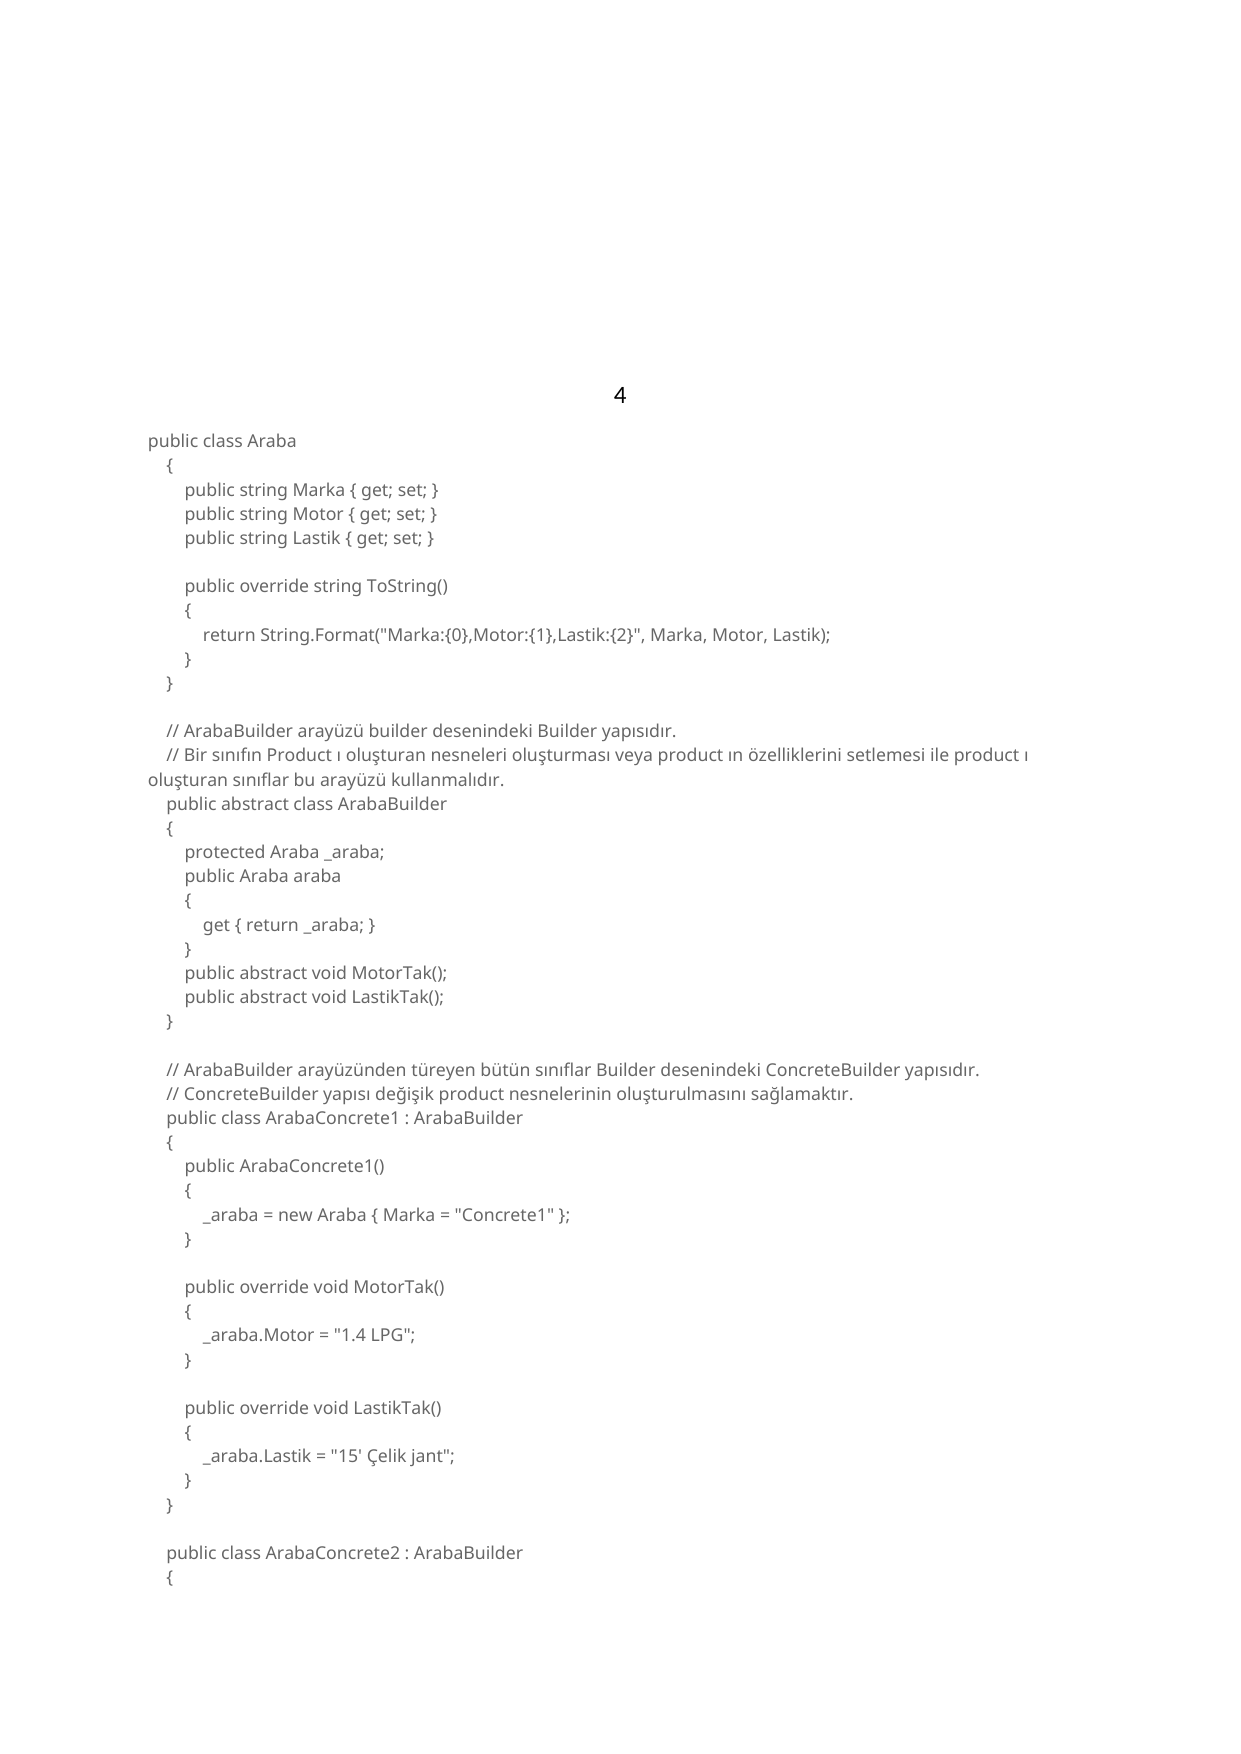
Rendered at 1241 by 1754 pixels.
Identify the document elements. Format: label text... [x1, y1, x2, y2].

text 4 [148, 379, 1093, 409]
text public class ArabaConcrete1 : ArabaBuilder [148, 1105, 1093, 1129]
text } [148, 1468, 1093, 1492]
text { [148, 1178, 1093, 1202]
text { [148, 1129, 1093, 1154]
text { [148, 888, 1093, 912]
text public Araba araba [148, 864, 1093, 888]
text _araba.Motor = "1.4 LPG"; [148, 1323, 1093, 1347]
text return String.Format("Marka:{0},Motor:{1},Lastik:{2}", Marka, Motor, Lastik); [148, 622, 1093, 646]
text _araba = new Araba { Marka = "Concrete1" }; [148, 1202, 1093, 1226]
text { [148, 1299, 1093, 1323]
text public abstract void LastikTak(); [148, 984, 1093, 1009]
text } [148, 1009, 1093, 1033]
text } [148, 1226, 1093, 1250]
text public string Motor { get; set; } [148, 501, 1093, 525]
text public class ArabaConcrete2 : ArabaBuilder [148, 1540, 1093, 1564]
text { [148, 598, 1093, 622]
text public abstract class ArabaBuilder [148, 791, 1093, 815]
text public ArabaConcrete1() [148, 1154, 1093, 1178]
text // ArabaBuilder arayüzü builder desenindeki Builder yapısıdır. [148, 719, 1093, 743]
text { [148, 815, 1093, 839]
text } [148, 936, 1093, 960]
text public string Marka { get; set; } [148, 477, 1093, 501]
text protected Araba _araba; [148, 839, 1093, 864]
text { [148, 1419, 1093, 1444]
text public override void MotorTak() [148, 1274, 1093, 1299]
text } [148, 1347, 1093, 1371]
text { [148, 1564, 1093, 1589]
text } [148, 670, 1093, 694]
text // Bir sınıfın Product ı oluşturan nesneleri oluşturması veya product ın özelliklerini setlemesi ile product ı oluşturan sınıflar bu arayüzü kullanmalıdır. [148, 743, 1093, 791]
text } [148, 646, 1093, 670]
text { [148, 453, 1093, 477]
text // ArabaBuilder arayüzünden türeyen bütün sınıflar Builder desenindeki ConcreteBuilder yapısıdır. [148, 1057, 1093, 1081]
text public abstract void MotorTak(); [148, 960, 1093, 984]
text _araba.Lastik = "15' Çelik jant"; [148, 1444, 1093, 1468]
text public override string ToString() [148, 574, 1093, 598]
text public class Araba [148, 429, 1093, 453]
text } [148, 1492, 1093, 1516]
text // ConcreteBuilder yapısı değişik product nesnelerinin oluşturulmasını sağlamaktır. [148, 1081, 1093, 1105]
text public string Lastik { get; set; } [148, 525, 1093, 549]
text get { return _araba; } [148, 912, 1093, 936]
text public override void LastikTak() [148, 1395, 1093, 1419]
